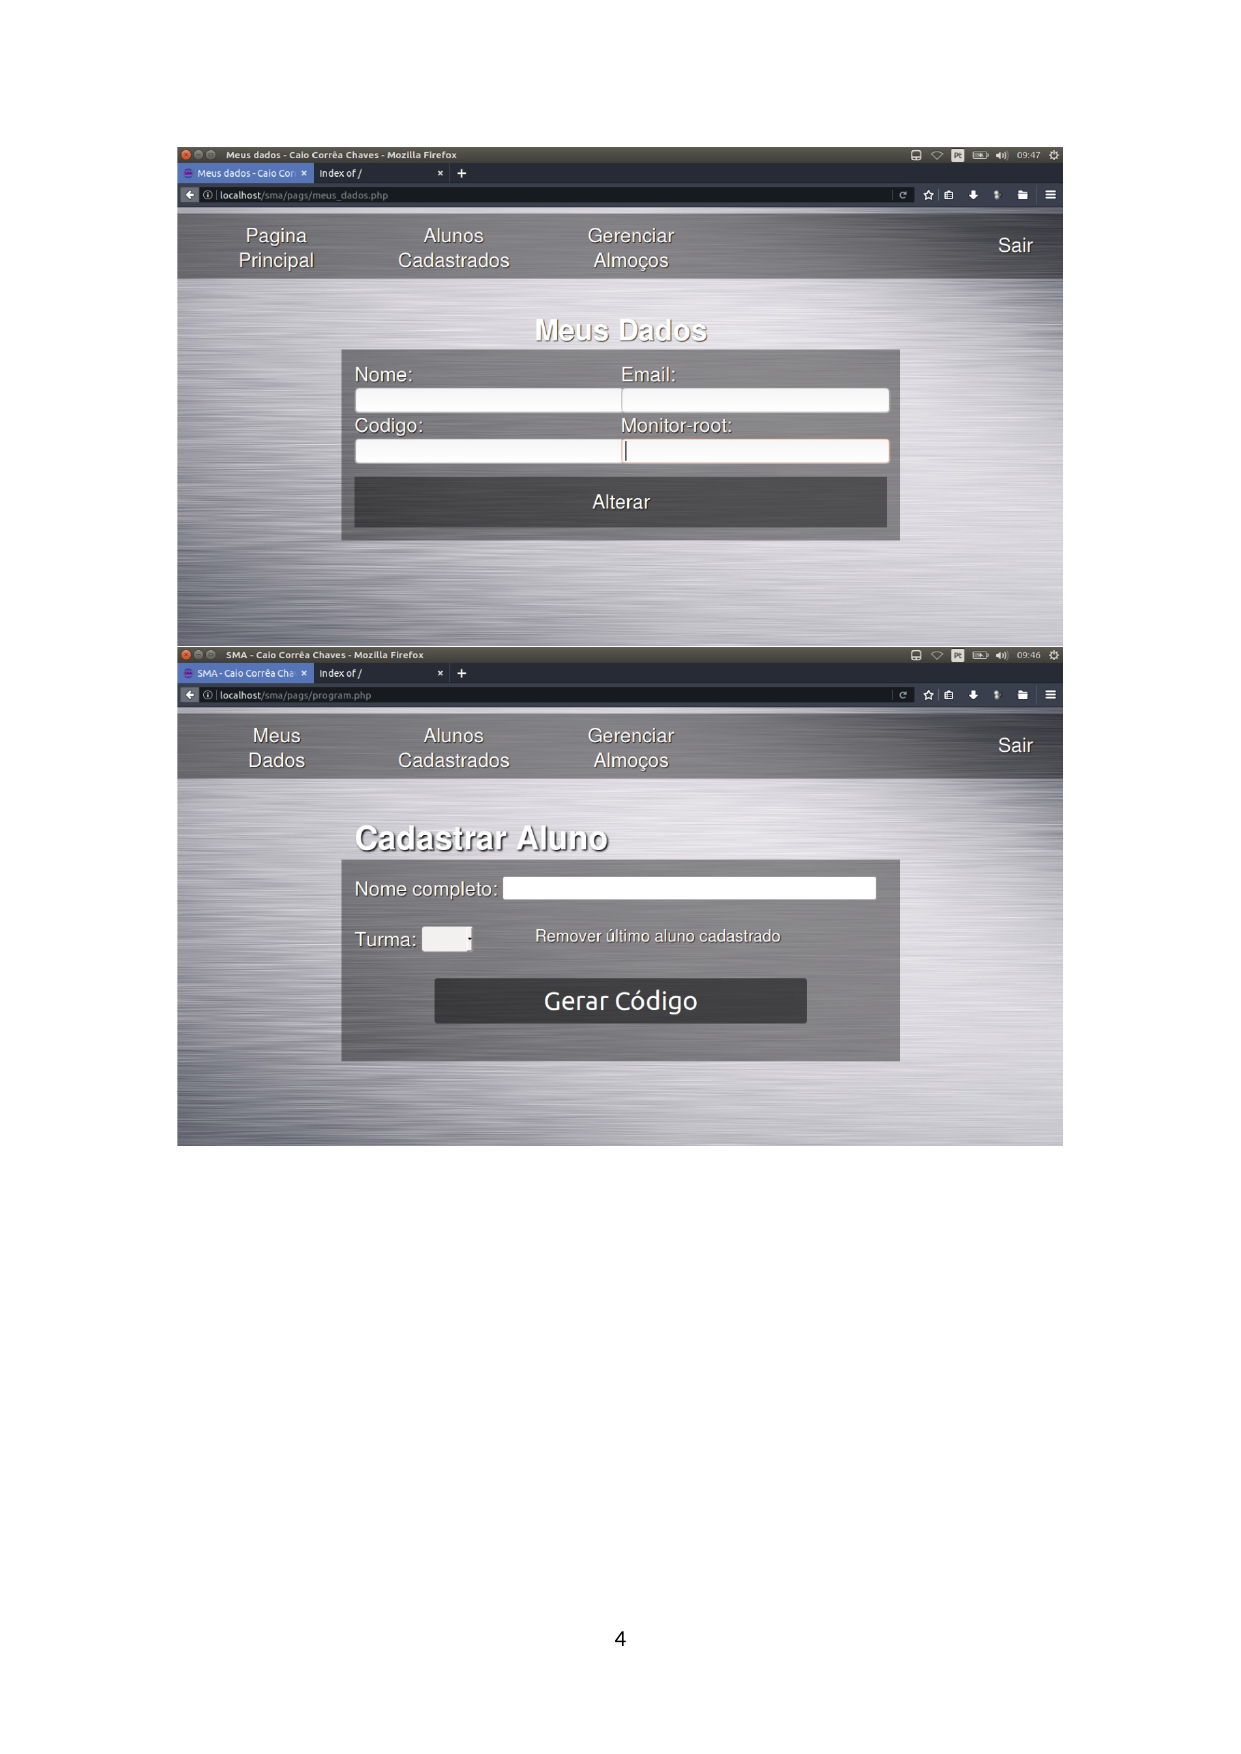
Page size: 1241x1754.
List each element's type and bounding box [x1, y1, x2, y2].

picture [177, 647, 1063, 1146]
picture [177, 147, 1063, 646]
